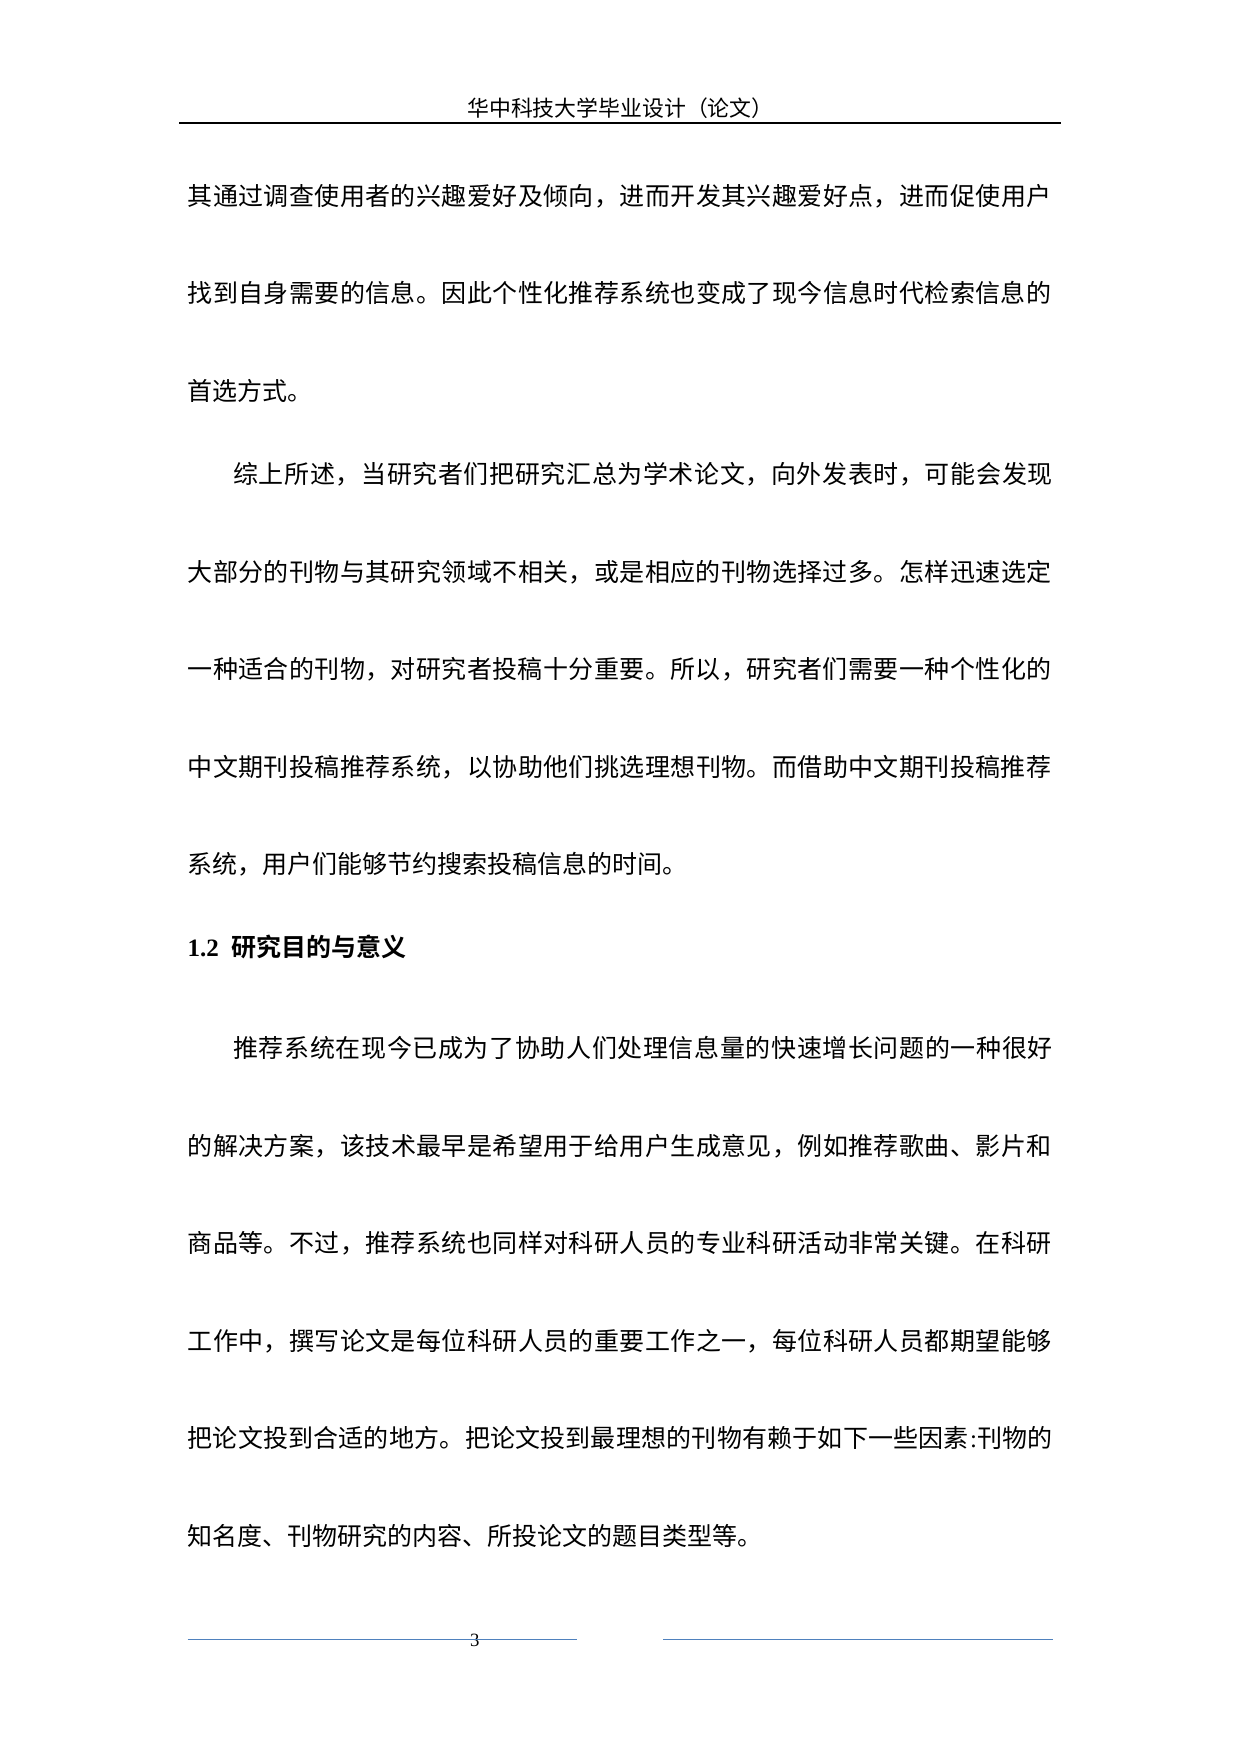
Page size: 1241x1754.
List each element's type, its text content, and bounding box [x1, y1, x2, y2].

text 推荐系统在现今已成为了协助人们处理信息量的快速增长问题的一种很好的解决方案，该技术最早是希望用于给用户生成意见，例如推荐歌曲、影片和商品等。不过，推荐系统也同样对科研人员的专业科研活动非常关键。在科研工作中，撰写论文是每位科研人员的重要工作之一，每位科研人员都期望能够把论文投到合适的地方。把论文投到最理想的刊物有赖于如下一些因素:刊物的知名度、刊物研究的内容、所投论文的题目类型等。 [187, 1014, 1053, 1567]
text 综上所述，当研究者们把研究汇总为学术论文，向外发表时，可能会发现大部分的刊物与其研究领域不相关，或是相应的刊物选择过多。怎样迅速选定一种适合的刊物，对研究者投稿十分重要。所以，研究者们需要一种个性化的中文期刊投稿推荐系统，以协助他们挑选理想刊物。而借助中文期刊投稿推荐系统，用户们能够节约搜索投稿信息的时间。 [187, 440, 1053, 895]
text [187, 162, 1053, 422]
text 1.2 研究目的与意义 [187, 913, 1053, 978]
